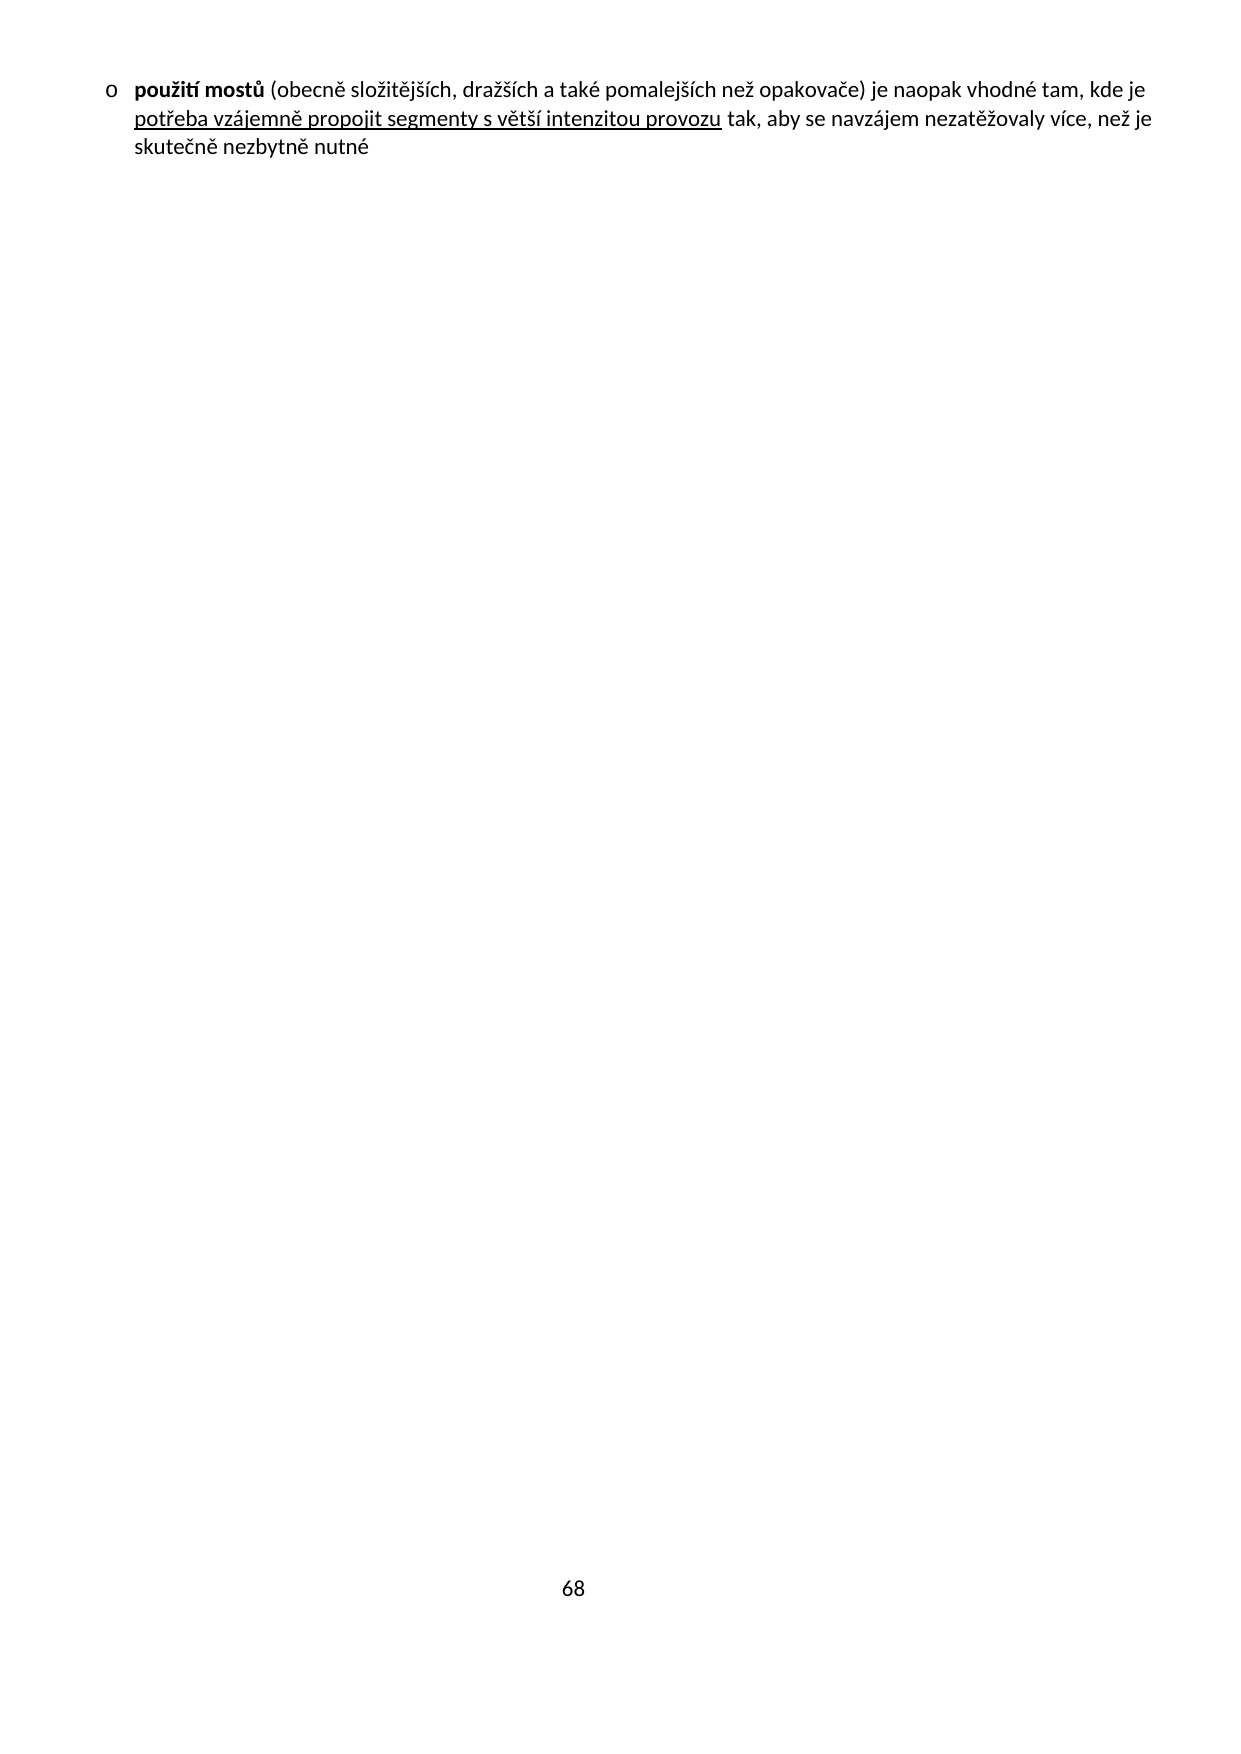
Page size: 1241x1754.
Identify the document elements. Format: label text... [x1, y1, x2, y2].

list použití mostů (obecně složitějších, dražších a také pomalejších než opakovače) je naopak vhodné tam, kde je potřeba vzájemně propojit segmenty s větší intenzitou provozu tak, aby se navzájem nezatěžovaly více, než je skutečně nezbytně nutné [104, 75, 1165, 160]
